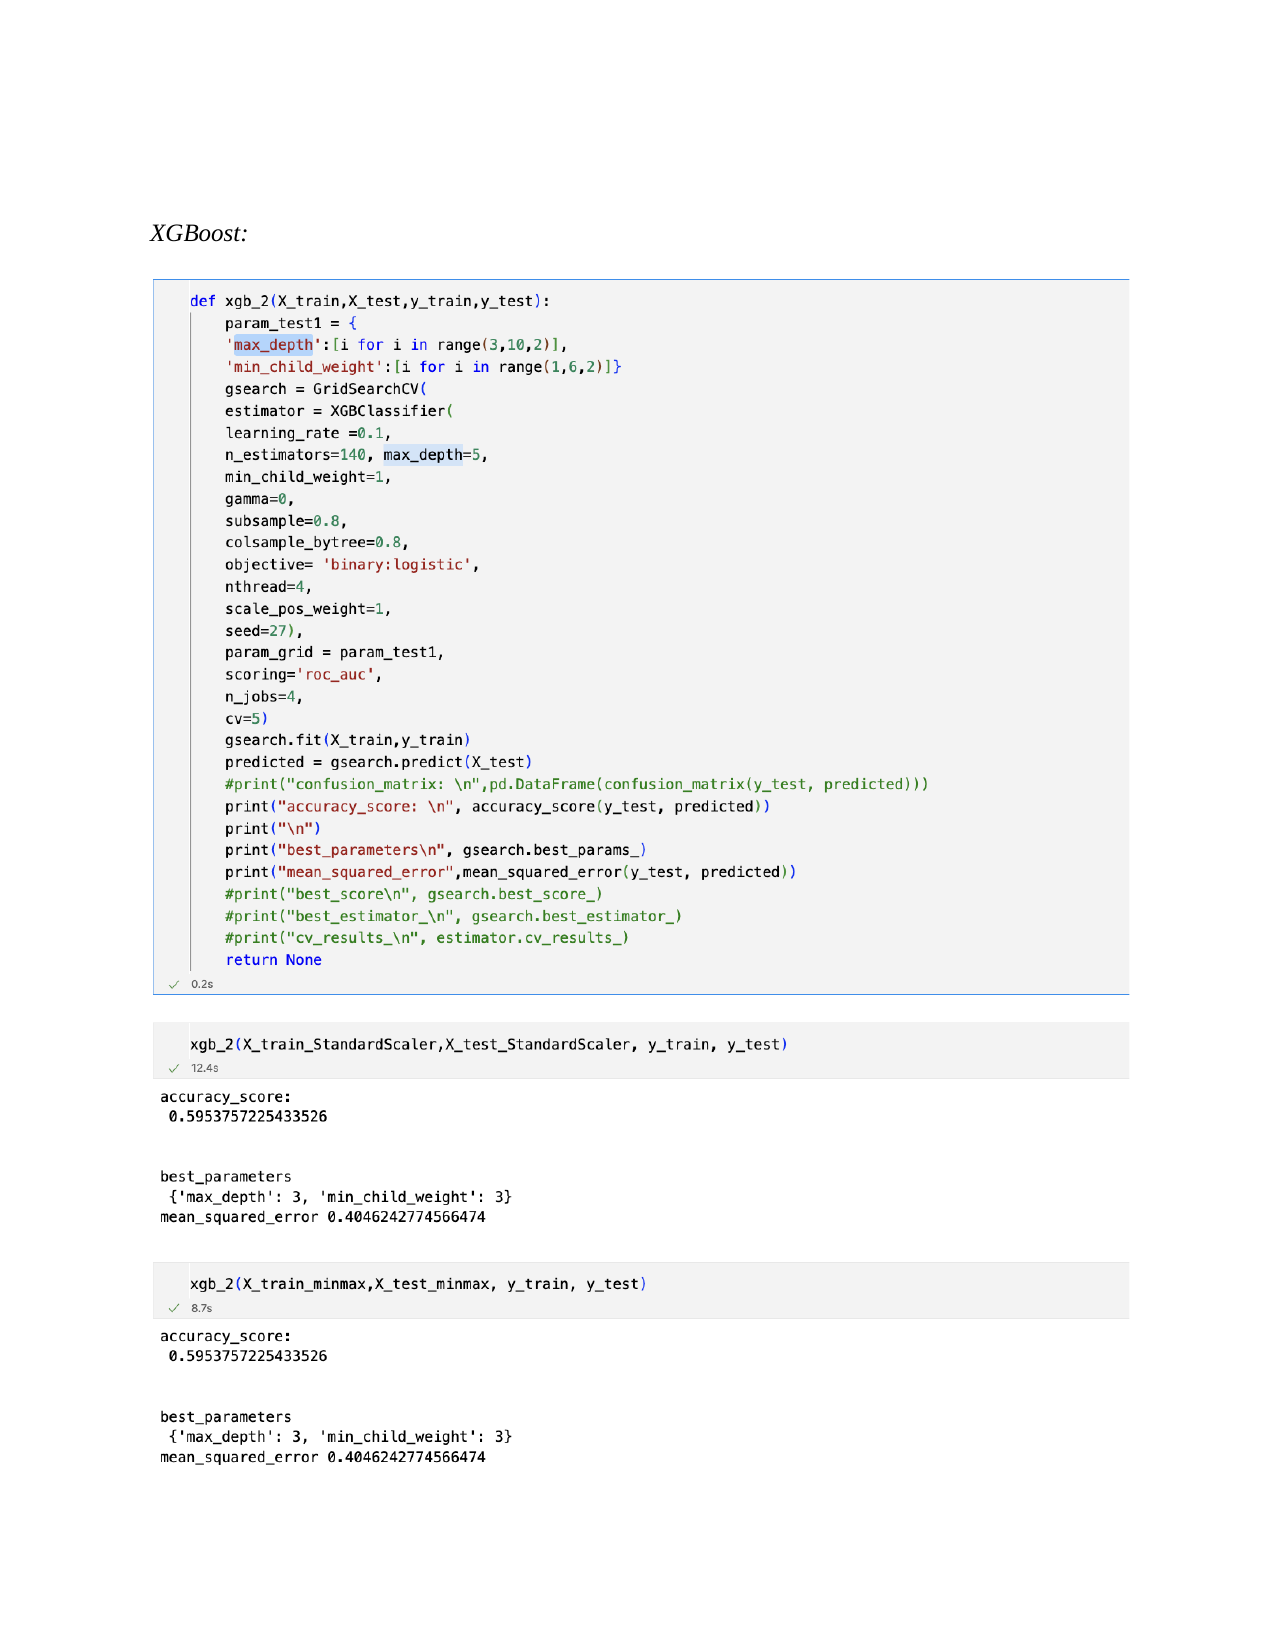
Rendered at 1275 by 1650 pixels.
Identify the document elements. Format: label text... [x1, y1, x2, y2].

text XGBoost: [150, 218, 1125, 247]
picture [150, 275, 1130, 1480]
